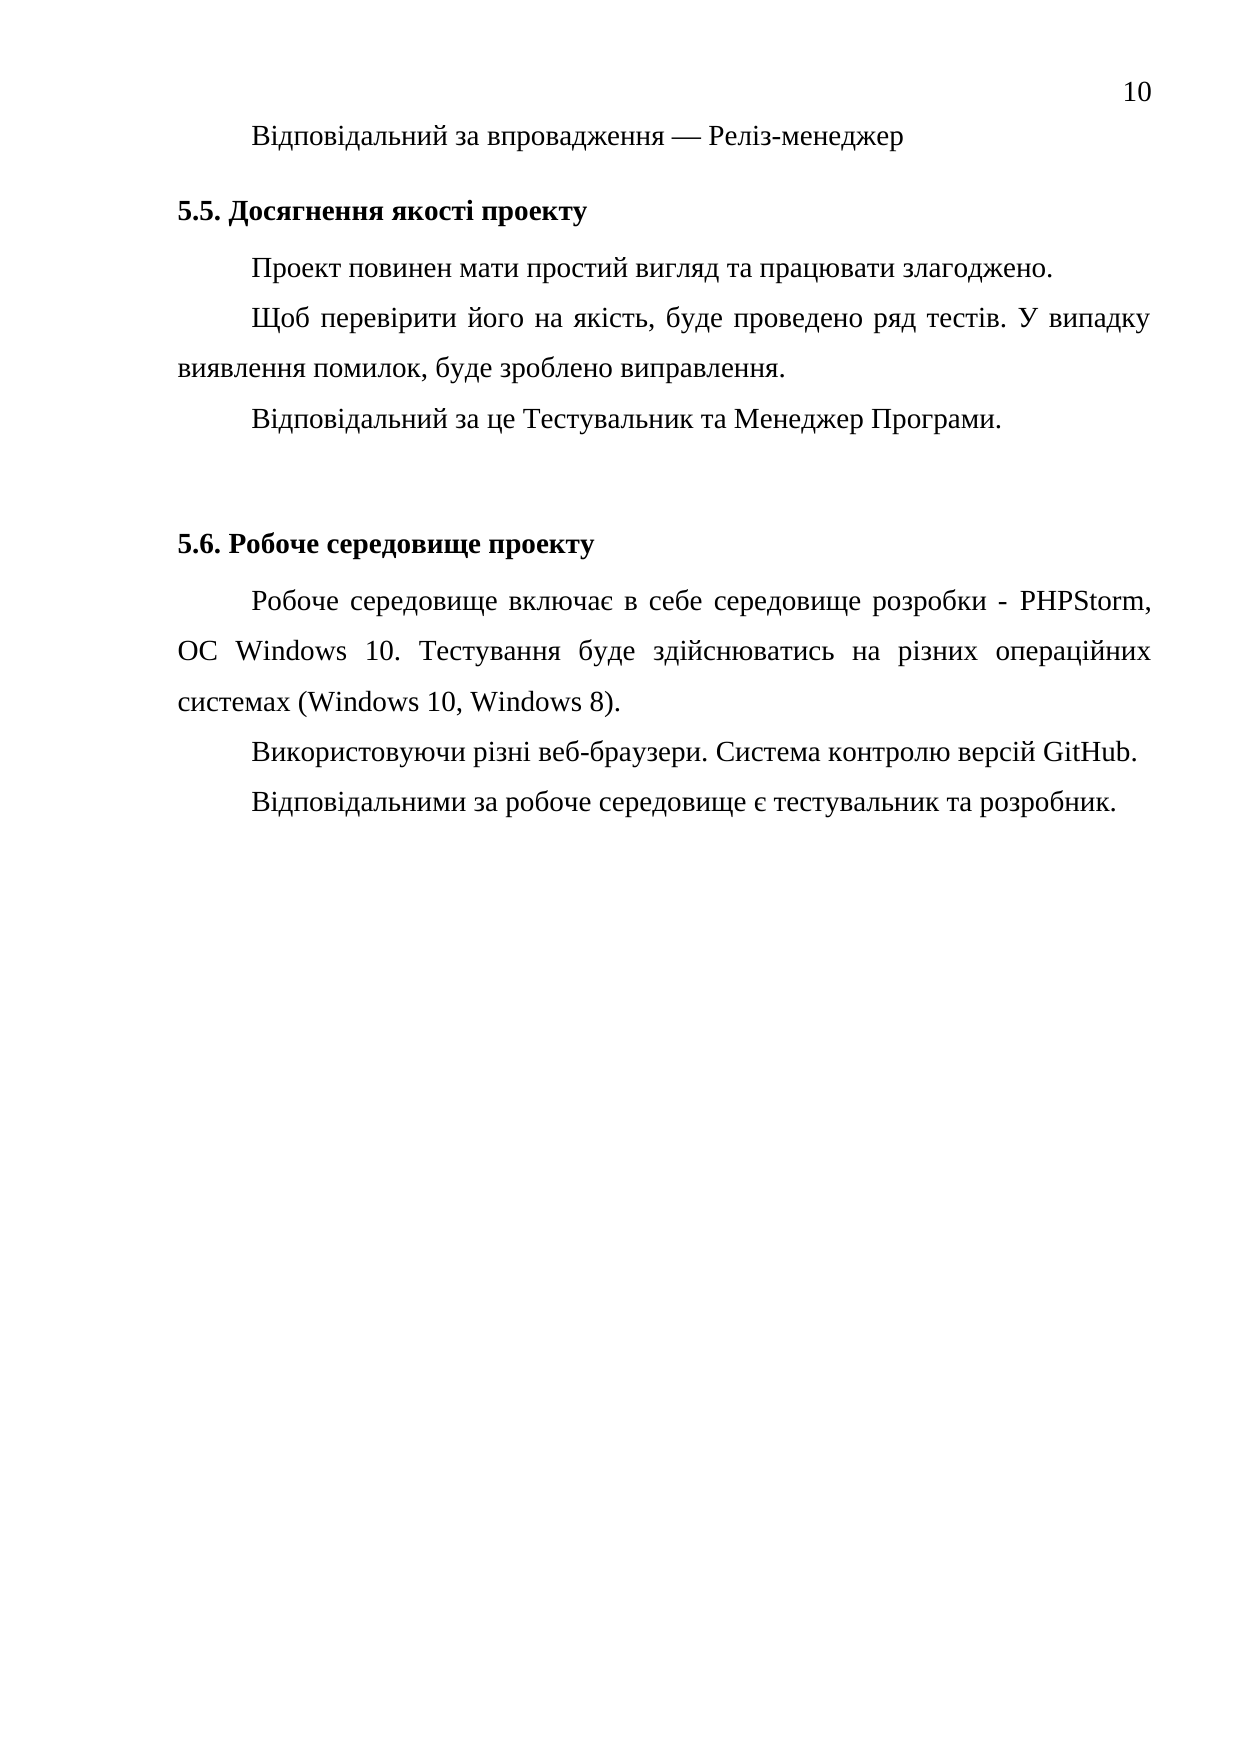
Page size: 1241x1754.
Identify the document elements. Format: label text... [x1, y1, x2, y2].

subtitle 5.6. Робоче середовище проекту [177, 527, 1152, 560]
text Проект повинен мати простий вигляд та працювати злагоджено. [177, 250, 1152, 283]
text Відповідальний за впровадження — Реліз-менеджер [177, 118, 1152, 152]
text Відповідальними за робоче середовище є тестувальник та розробник. [177, 784, 1152, 818]
text Щоб перевірити його на якість, буде проведено ряд тестів. У випадку виявлення помилок, буде зроблено виправлення. [177, 300, 1152, 384]
text Використовуючи різні веб-браузери. Система контролю версій GitHub. [177, 734, 1152, 768]
text Відповідальний за це Тестувальник та Менеджер Програми. [177, 401, 1152, 434]
subtitle 5.5. Досягнення якості проекту [177, 193, 1152, 227]
text Робоче середовище включає в себе середовище розробки - PHPStorm, ОС Windows 10. Тестування буде здійснюватись на різних операційних системах (Windows 10, Windows 8). [177, 583, 1152, 717]
